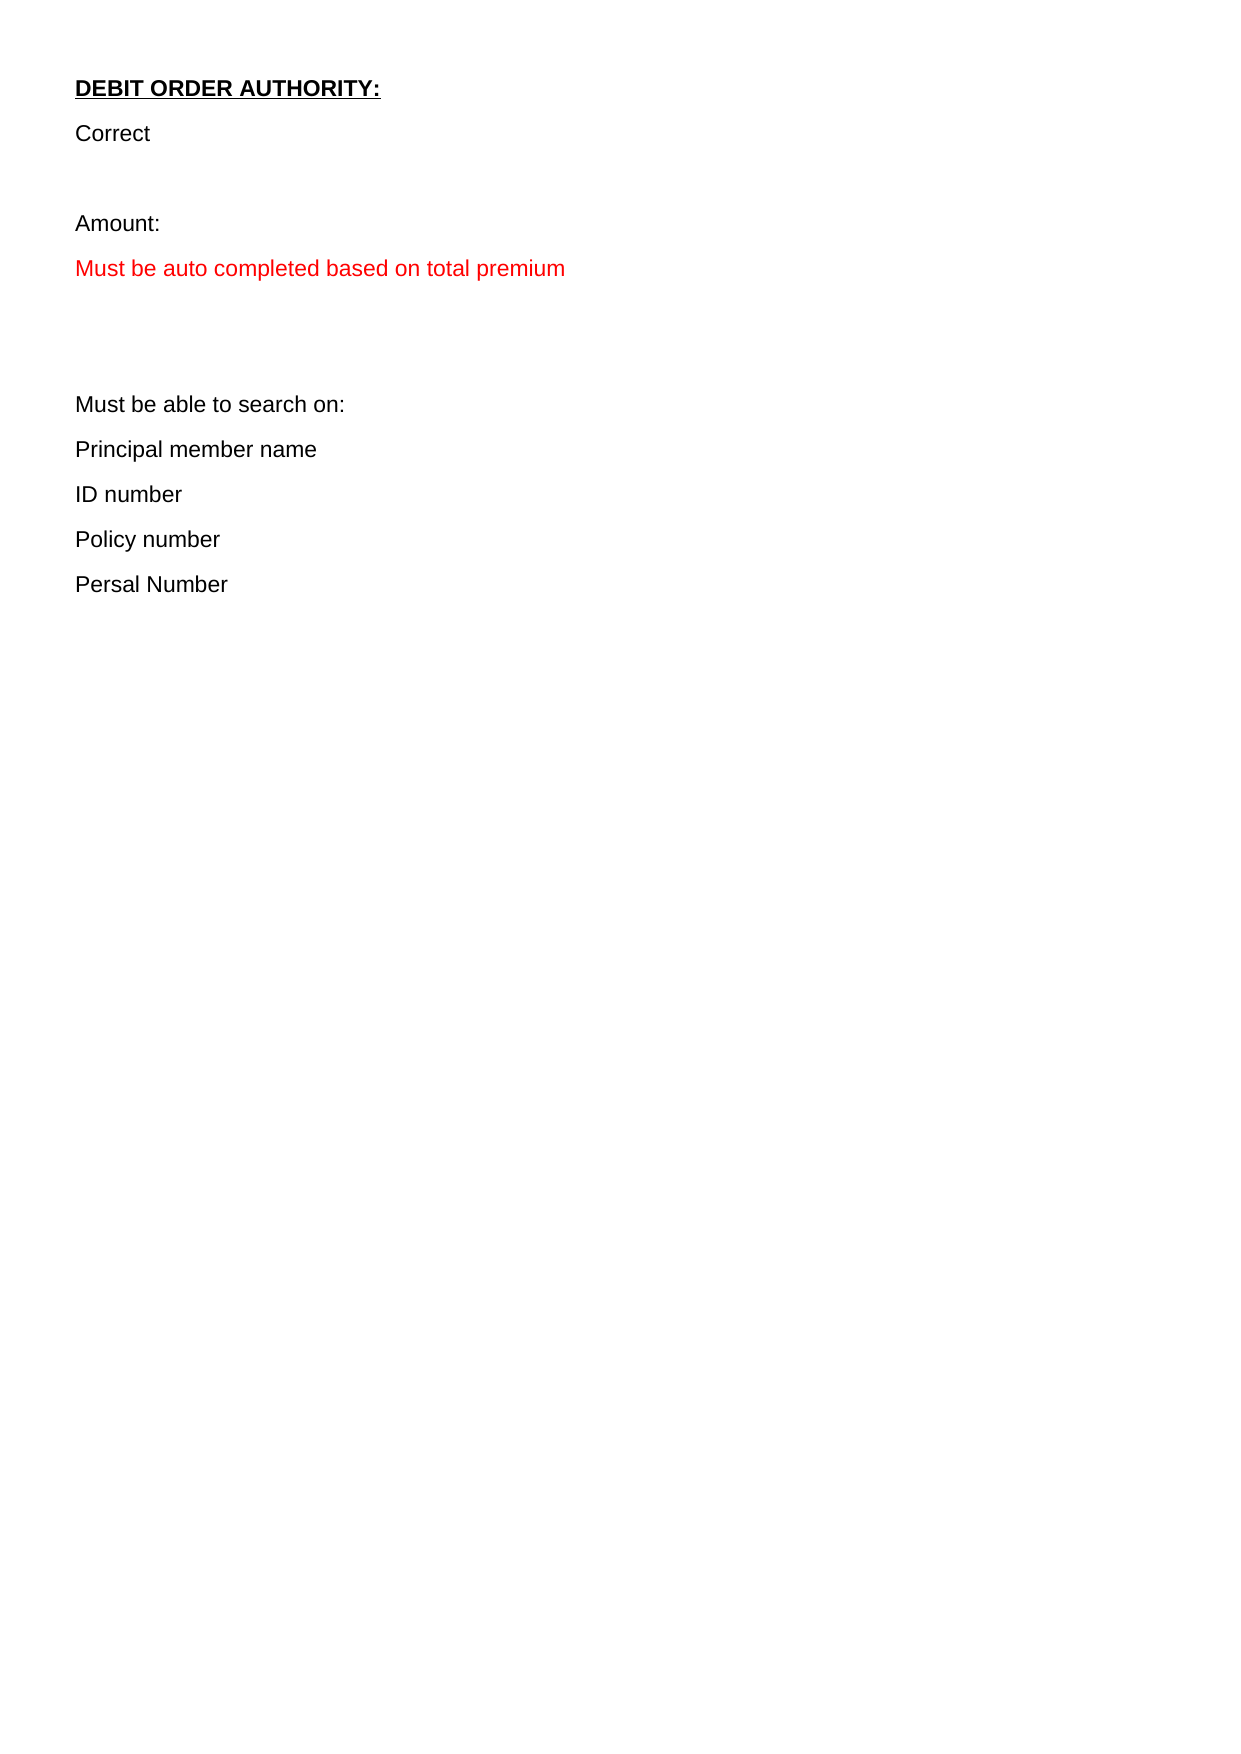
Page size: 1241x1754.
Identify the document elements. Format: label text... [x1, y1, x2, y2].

text Correct [75, 120, 1165, 146]
text ID number [75, 481, 1165, 507]
text Principal member name [75, 436, 1165, 462]
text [75, 255, 1165, 282]
text DEBIT ORDER AUTHORITY: [75, 75, 1165, 101]
text Persal Number [75, 571, 1165, 597]
text Policy number [75, 526, 1165, 552]
text Amount: [75, 210, 1165, 237]
text Must be able to search on: [75, 391, 1165, 417]
